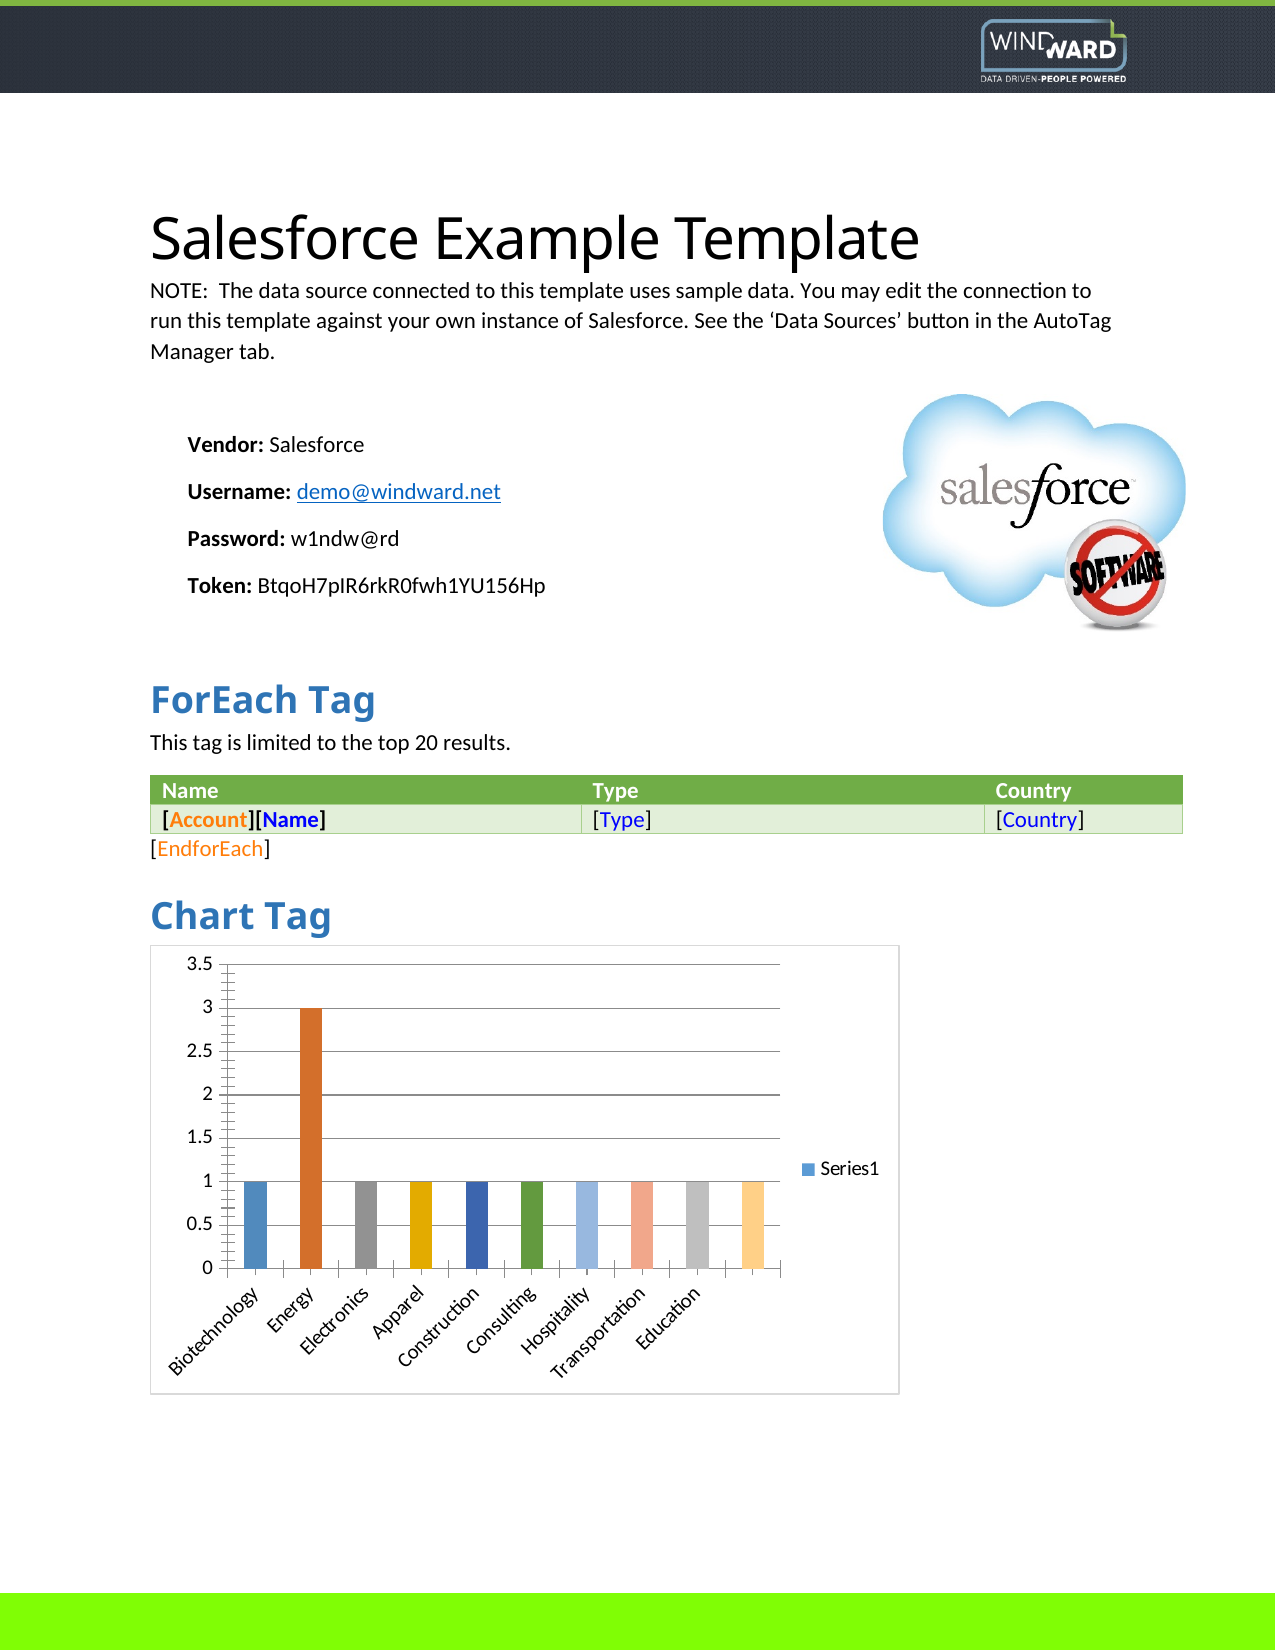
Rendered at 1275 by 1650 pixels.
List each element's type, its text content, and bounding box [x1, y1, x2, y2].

table_cell [Account][Name] [151, 805, 581, 833]
picture [0, 1593, 1275, 1650]
text This tag is limited to the top 20 results. [150, 728, 1125, 756]
picture [882, 394, 1186, 632]
subtitle ForEach Tag [150, 673, 1125, 724]
table_cell [Country] [985, 805, 1182, 833]
table_header Country [985, 776, 1182, 804]
text Token: BtqoH7pIR6rkR0fwh1YU156Hp [187, 571, 1125, 599]
text Vendor: Salesforce [187, 431, 1125, 458]
subtitle Chart Tag [150, 889, 1125, 941]
text Password: w1ndw@rd [187, 524, 1125, 552]
text NOTE: The data source connected to this template uses sample data. You may edit the connection to run this template against your own instance of Salesforce. See the ‘Data Sources’ button in the AutoTag Manager tab. [150, 276, 1125, 365]
table_header Name [151, 776, 581, 804]
table_header Type [582, 776, 984, 804]
text [EndforEach] [150, 834, 1125, 862]
picture [0, 0, 1275, 93]
title Salesforce Example Template [150, 197, 1125, 276]
text Username: demo@windward.net [187, 477, 1125, 505]
table_cell [Type] [582, 805, 984, 833]
